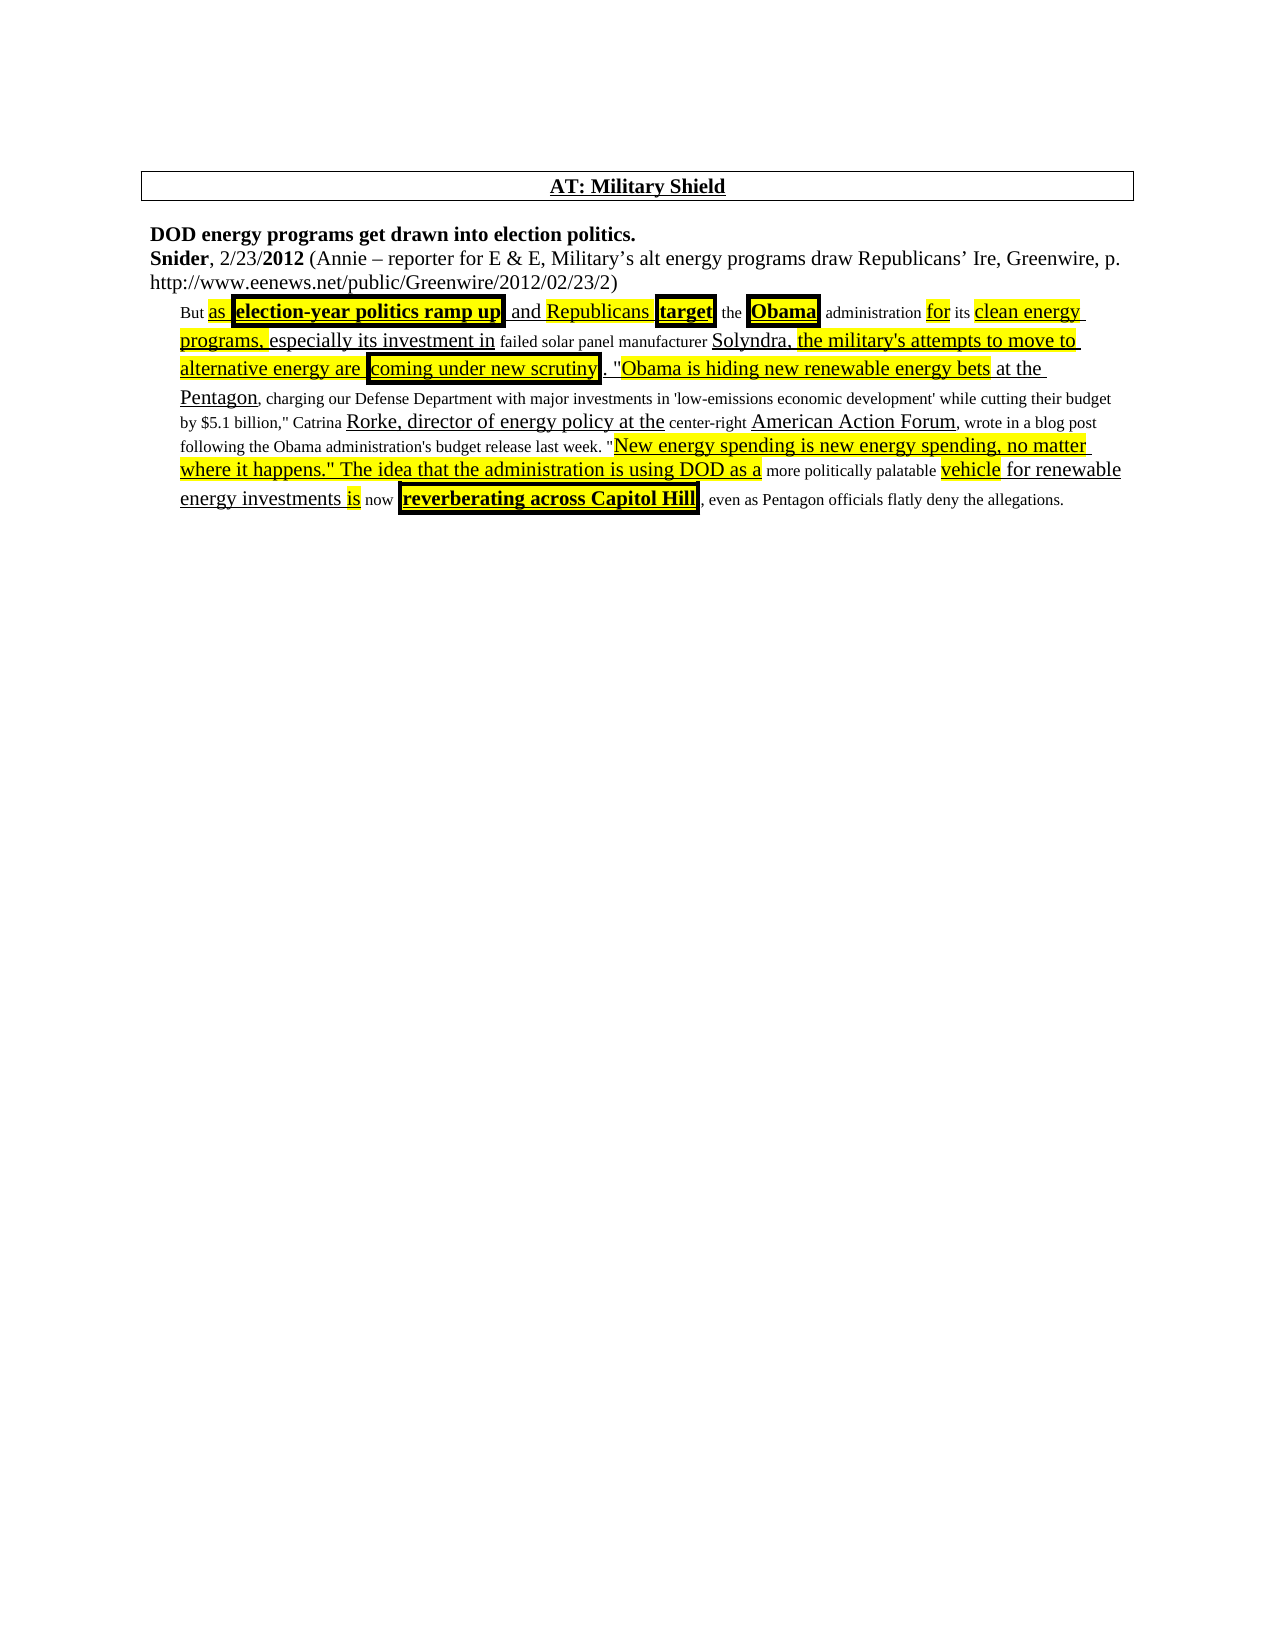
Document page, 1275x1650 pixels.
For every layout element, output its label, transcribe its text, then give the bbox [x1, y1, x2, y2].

text Snider, 2/23/2012 (Annie – reporter for E & E, Military’s alt energy programs draw Republicans’ Ire, Greenwire, p. http://www.eenews.net/public/Greenwire/2012/02/23/2) [150, 246, 1125, 294]
subtitle AT: Military Shield [142, 172, 1133, 200]
subtitle DOD energy programs get drawn into election politics. [150, 222, 1125, 246]
text But as election-year politics ramp up and Republicans target the Obama administration for its clean energy programs, especially its investment in failed solar panel manufacturer Solyndra, the military's attempts to move to alternative energy are coming under new scrutiny. "Obama is hiding new renewable energy bets at the Pentagon, charging our Defense Department with major investments in 'low-emissions economic development' while cutting their budget by $5.1 billion," Catrina Rorke, director of energy policy at the center-right American Action Forum, wrote in a blog post following the Obama administration's budget release last week. "New energy spending is new energy spending, no matter where it happens." The idea that the administration is using DOD as a more politically palatable vehicle for renewable energy investments is now reverberating across Capitol Hill, even as Pentagon officials flatly deny the allegations. [180, 294, 1125, 515]
